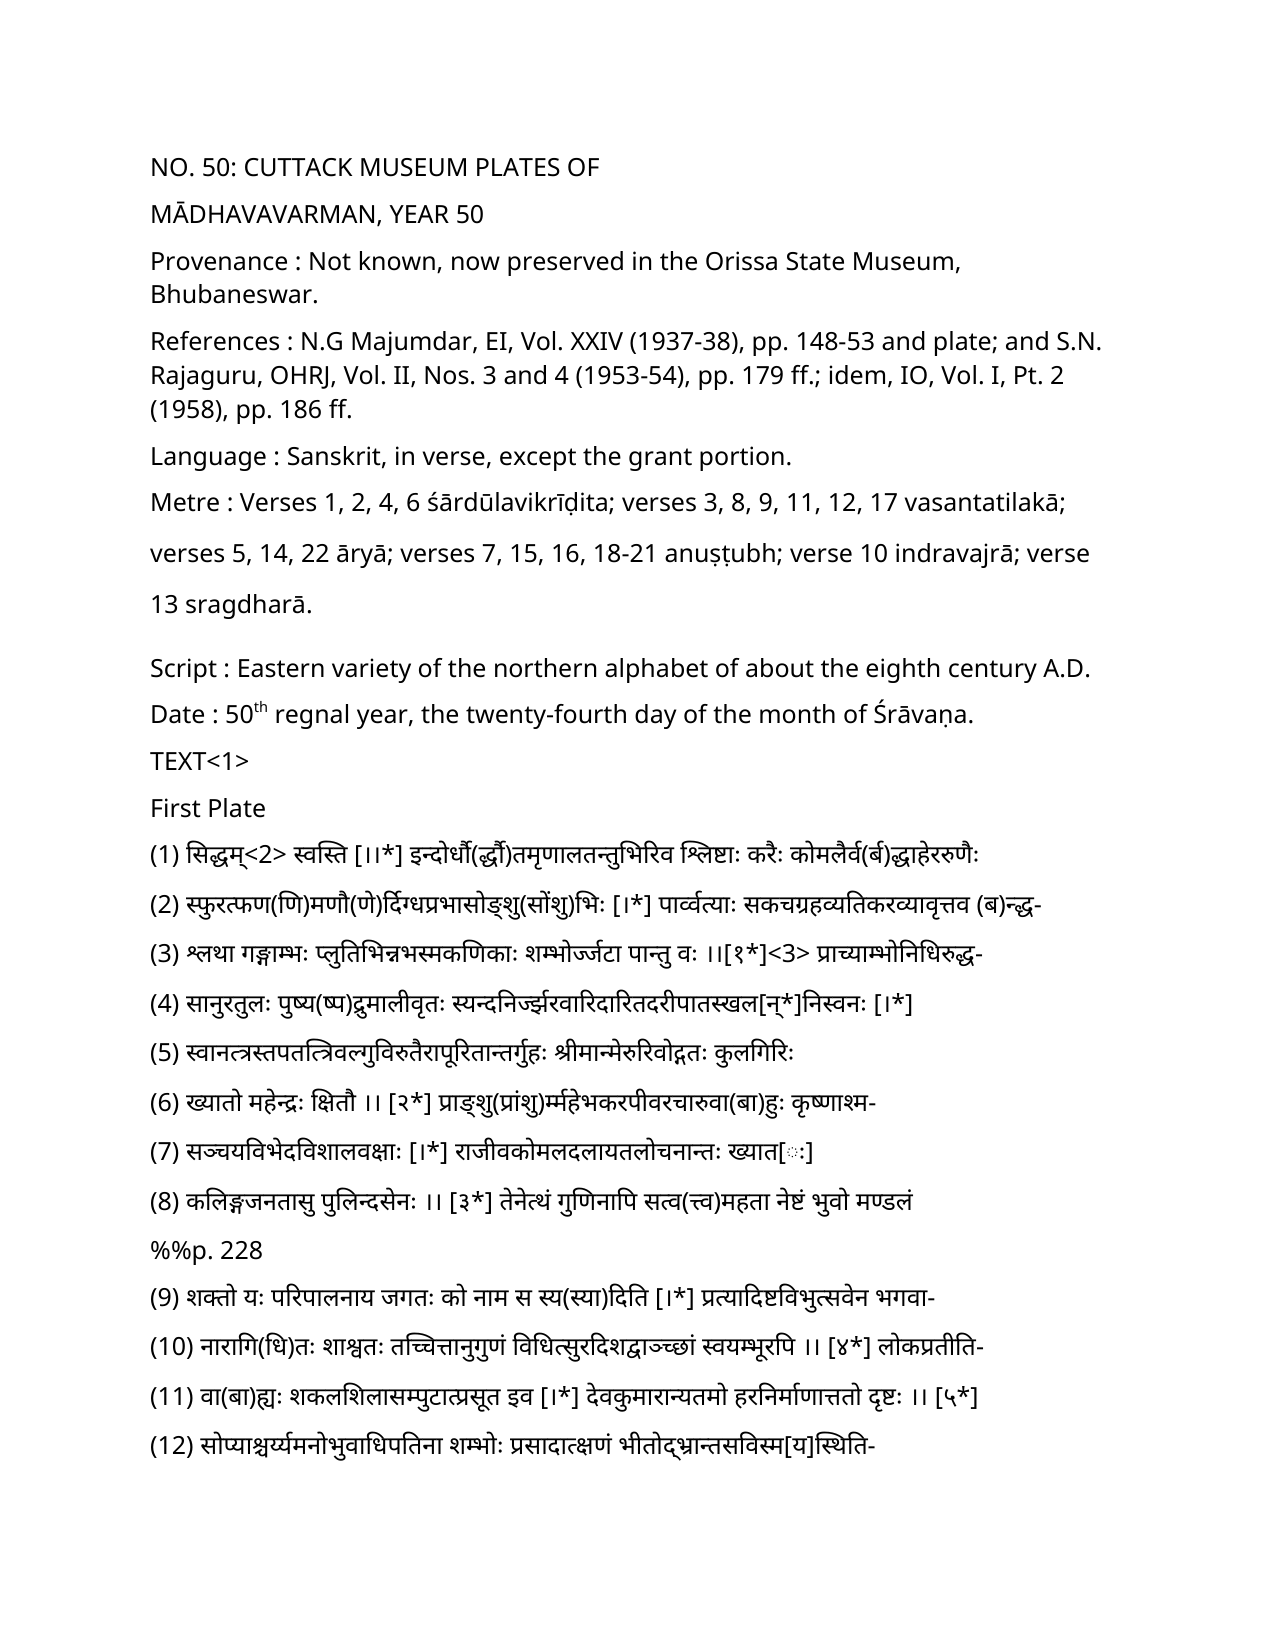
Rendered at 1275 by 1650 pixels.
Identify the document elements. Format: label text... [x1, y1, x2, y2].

text Language : Sanskrit, in verse, except the grant portion. [150, 438, 1125, 472]
text (4) सानुरतुलः पुष्य(ष्प)द्रुमालीवृतः स्यन्दनिर्ज्झरवारिदारितदरीपातस्खल[न्*]निस्वनः [।*] [150, 985, 1125, 1022]
text Script : Eastern variety of the northern alphabet of about the eighth century A.D. [150, 651, 1125, 685]
text (12) सोप्याश्चर्य्यमनोभुवाधिपतिना शम्भोः प्रसादात्क्षणं भीतोद्भ्रान्तसविस्म[य]स्थिति- [150, 1428, 1125, 1465]
text (2) स्फुरत्फण(णि)मणौ(णे)र्दिग्धप्रभासोङ्शु(सोंशु)भिः [।*] पार्व्वत्याः सकचग्रहव्यतिकरव्यावृत्तव (ब)न्द्ध- [150, 886, 1125, 923]
text Date : 50th regnal year, the twenty-fourth day of the month of Śrāvaṇa. [150, 697, 1125, 731]
text (6) ख्यातो महेन्द्रः क्षितौ ।। [२*] प्राङ्शु(प्रांशु)र्म्महेभकरपीवरचारुवा(बा)हुः कृष्णाश्म- [150, 1084, 1125, 1121]
text (7) सञ्चयविभेदविशालवक्षाः [।*] राजीवकोमलदलायतलोचनान्तः ख्यात[ः] [150, 1134, 1125, 1171]
text (1) सिद्धम्<2> स्वस्ति [।।*] इन्दोर्धौ(र्द्धौ)तमृणालतन्तुभिरिव श्लिष्टाः करैः कोमलैर्व(र्ब)द्धाहेररुणैः [150, 837, 1125, 874]
text NO. 50: CUTTACK MUSEUM PLATES OF [150, 150, 1125, 184]
text Provenance : Not known, now preserved in the Orissa State Museum, Bhubaneswar. [150, 243, 1125, 311]
text First Plate [150, 790, 1125, 824]
text (10) नारागि(धि)तः शाश्वतः तच्चित्तानुगुणं विधित्सुरदिशद्वाञ्च्छां स्वयम्भूरपि ।। [४*] लोकप्रतीति- [150, 1329, 1125, 1366]
text References : N.G Majumdar, EI, Vol. XXIV (1937-38), pp. 148-53 and plate; and S.N. Rajaguru, OHRJ, Vol. II, Nos. 3 and 4 (1953-54), pp. 179 ff.; idem, IO, Vol. I, Pt. 2 (1958), pp. 186 ff. [150, 324, 1125, 426]
text TEXT<1> [150, 744, 1125, 778]
text (5) स्वानत्त्रस्तपतत्त्रिवल्गुविरुतैरापूरितान्तर्गुहः श्रीमान्मेरुरिवोद्गतः कुलगिरिः [150, 1035, 1125, 1072]
text (8) कलिङ्गजनतासु पुलिन्दसेनः ।। [३*] तेनेत्थं गुणिनापि सत्व(त्त्व)महता नेष्टं भुवो मण्डलं [150, 1183, 1125, 1220]
text (9) शक्तो यः परिपालनाय जगतः को नाम स स्य(स्या)दिति [।*] प्रत्यादिष्टविभुत्सवेन भगवा- [150, 1279, 1125, 1316]
text (3) श्लथा गङ्गाम्भः प्लुतिभिन्नभस्मकणिकाः शम्भोर्ज्जटा पान्तु वः ।।[१*]<3> प्राच्याम्भोनिधिरुद्ध- [150, 936, 1125, 973]
text %%p. 228 [150, 1233, 1125, 1267]
text Metre : Verses 1, 2, 4, 6 śārdūlavikrīḍita; verses 3, 8, 9, 11, 12, 17 vasantatilakā; verses 5, 14, 22 āryā; verses 7, 15, 16, 18-21 anuṣṭubh; verse 10 indravajrā; verse 13 sragdharā. [150, 485, 1125, 621]
text (11) वा(बा)ह्यः शकलशिलासम्पुटात्प्रसूत इव [।*] देवकुमारान्यतमो हरनिर्माणात्ततो दृष्टः ।। [५*] [150, 1378, 1125, 1415]
text MĀDHAVAVARMAN, YEAR 50 [150, 197, 1125, 231]
